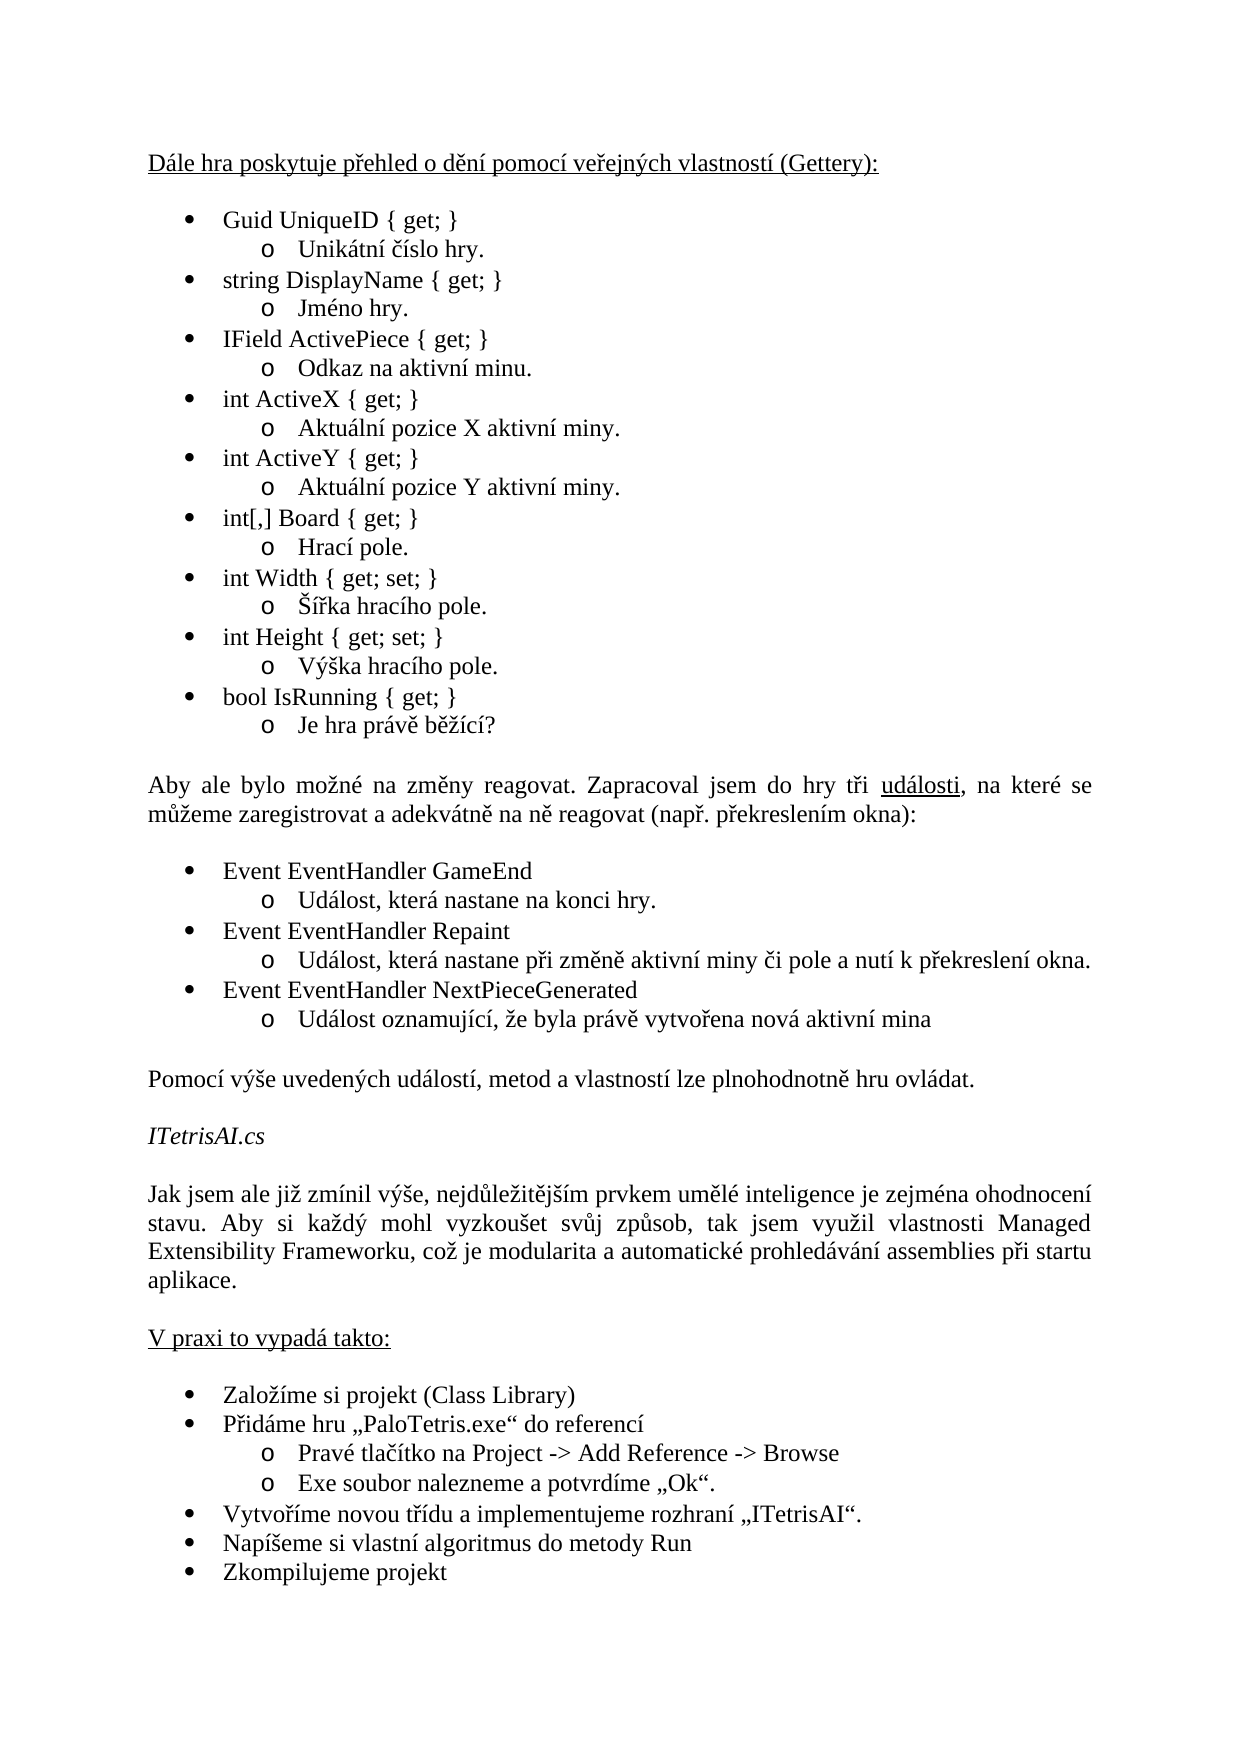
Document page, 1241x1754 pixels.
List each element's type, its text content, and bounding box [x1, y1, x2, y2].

list Jméno hry. [260, 293, 1093, 324]
list int[,] Board { get; } [185, 503, 1093, 532]
list Aktuální pozice X aktivní miny. [260, 413, 1093, 443]
list Založíme si projekt (Class Library) [185, 1380, 1093, 1409]
list Aktuální pozice Y aktivní miny. [260, 472, 1093, 503]
text Pomocí výše uvedených událostí, metod a vlastností lze plnohodnotně hru ovládat. [148, 1064, 1093, 1093]
list Napíšeme si vlastní algoritmus do metody Run [185, 1528, 1093, 1557]
list int ActiveX { get; } [185, 384, 1093, 413]
list int Height { get; set; } [185, 622, 1093, 651]
text Aby ale bylo možné na změny reagovat. Zapracoval jsem do hry tři události, na které se můžeme zaregistrovat a adekvátně na ně reagovat (např. překreslením okna): [148, 770, 1093, 828]
list Odkaz na aktivní minu. [260, 353, 1093, 384]
list Event EventHandler NextPieceGenerated [185, 976, 1093, 1004]
list Unikátní číslo hry. [260, 234, 1093, 265]
list Hrací pole. [260, 532, 1093, 563]
text Jak jsem ale již zmínil výše, nejdůležitějším prvkem umělé inteligence je zejména ohodnocení stavu. Aby si každý mohl vyzkoušet svůj způsob, tak jsem využil vlastnosti Managed Extensibility Frameworku, což je modularita a automatické prohledávání assemblies při startu aplikace. [148, 1179, 1093, 1294]
text Dále hra poskytuje přehled o dění pomocí veřejných vlastností (Gettery): [148, 148, 1093, 176]
list Guid UniqueID { get; } [185, 205, 1093, 234]
list Je hra právě běžící? [260, 711, 1093, 741]
list Výška hracího pole. [260, 651, 1093, 682]
list int ActiveY { get; } [185, 443, 1093, 472]
list Zkompilujeme projekt [185, 1557, 1093, 1586]
list Událost, která nastane na konci hry. [260, 885, 1093, 916]
text V praxi to vypadá takto: [148, 1323, 1093, 1351]
list IField ActivePiece { get; } [185, 324, 1093, 353]
list int Width { get; set; } [185, 563, 1093, 591]
list Šířka hracího pole. [260, 591, 1093, 622]
list bool IsRunning { get; } [185, 682, 1093, 711]
list Exe soubor nalezneme a potvrdíme „Ok“. [260, 1468, 1093, 1499]
list Event EventHandler GameEnd [185, 856, 1093, 885]
text ITetrisAI.cs [148, 1121, 1093, 1150]
list Event EventHandler Repaint [185, 916, 1093, 945]
list string DisplayName { get; } [185, 265, 1093, 293]
list Přidáme hru „PaloTetris.exe“ do referencí [185, 1409, 1093, 1438]
list Pravé tlačítko na Project -> Add Reference -> Browse [260, 1438, 1093, 1468]
list Událost oznamující, že byla právě vytvořena nová aktivní mina [260, 1004, 1093, 1035]
list Událost, která nastane při změně aktivní miny či pole a nutí k překreslení okna. [260, 945, 1093, 976]
list Vytvoříme novou třídu a implementujeme rozhraní „ITetrisAI“. [185, 1499, 1093, 1528]
